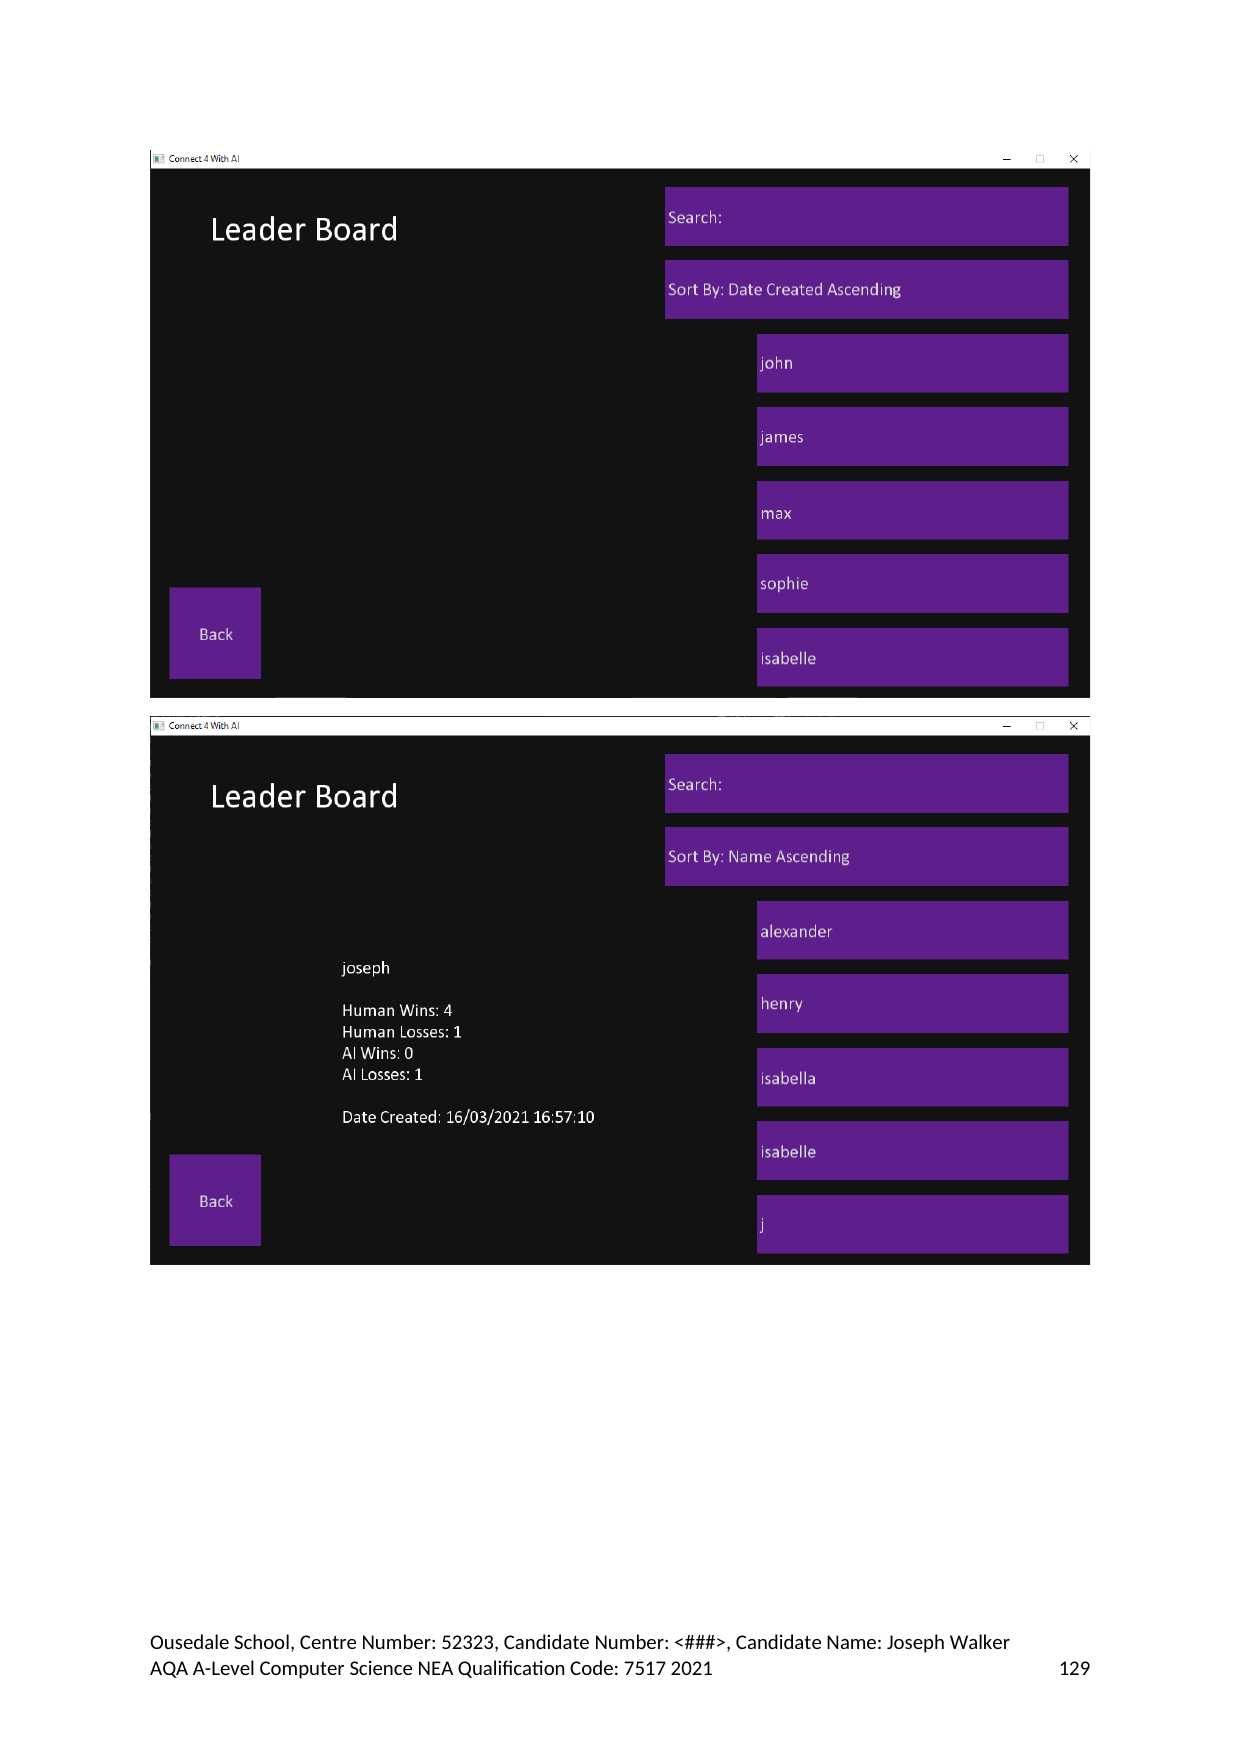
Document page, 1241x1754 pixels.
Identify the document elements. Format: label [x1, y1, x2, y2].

picture [150, 716, 1091, 1265]
picture [150, 150, 1091, 698]
